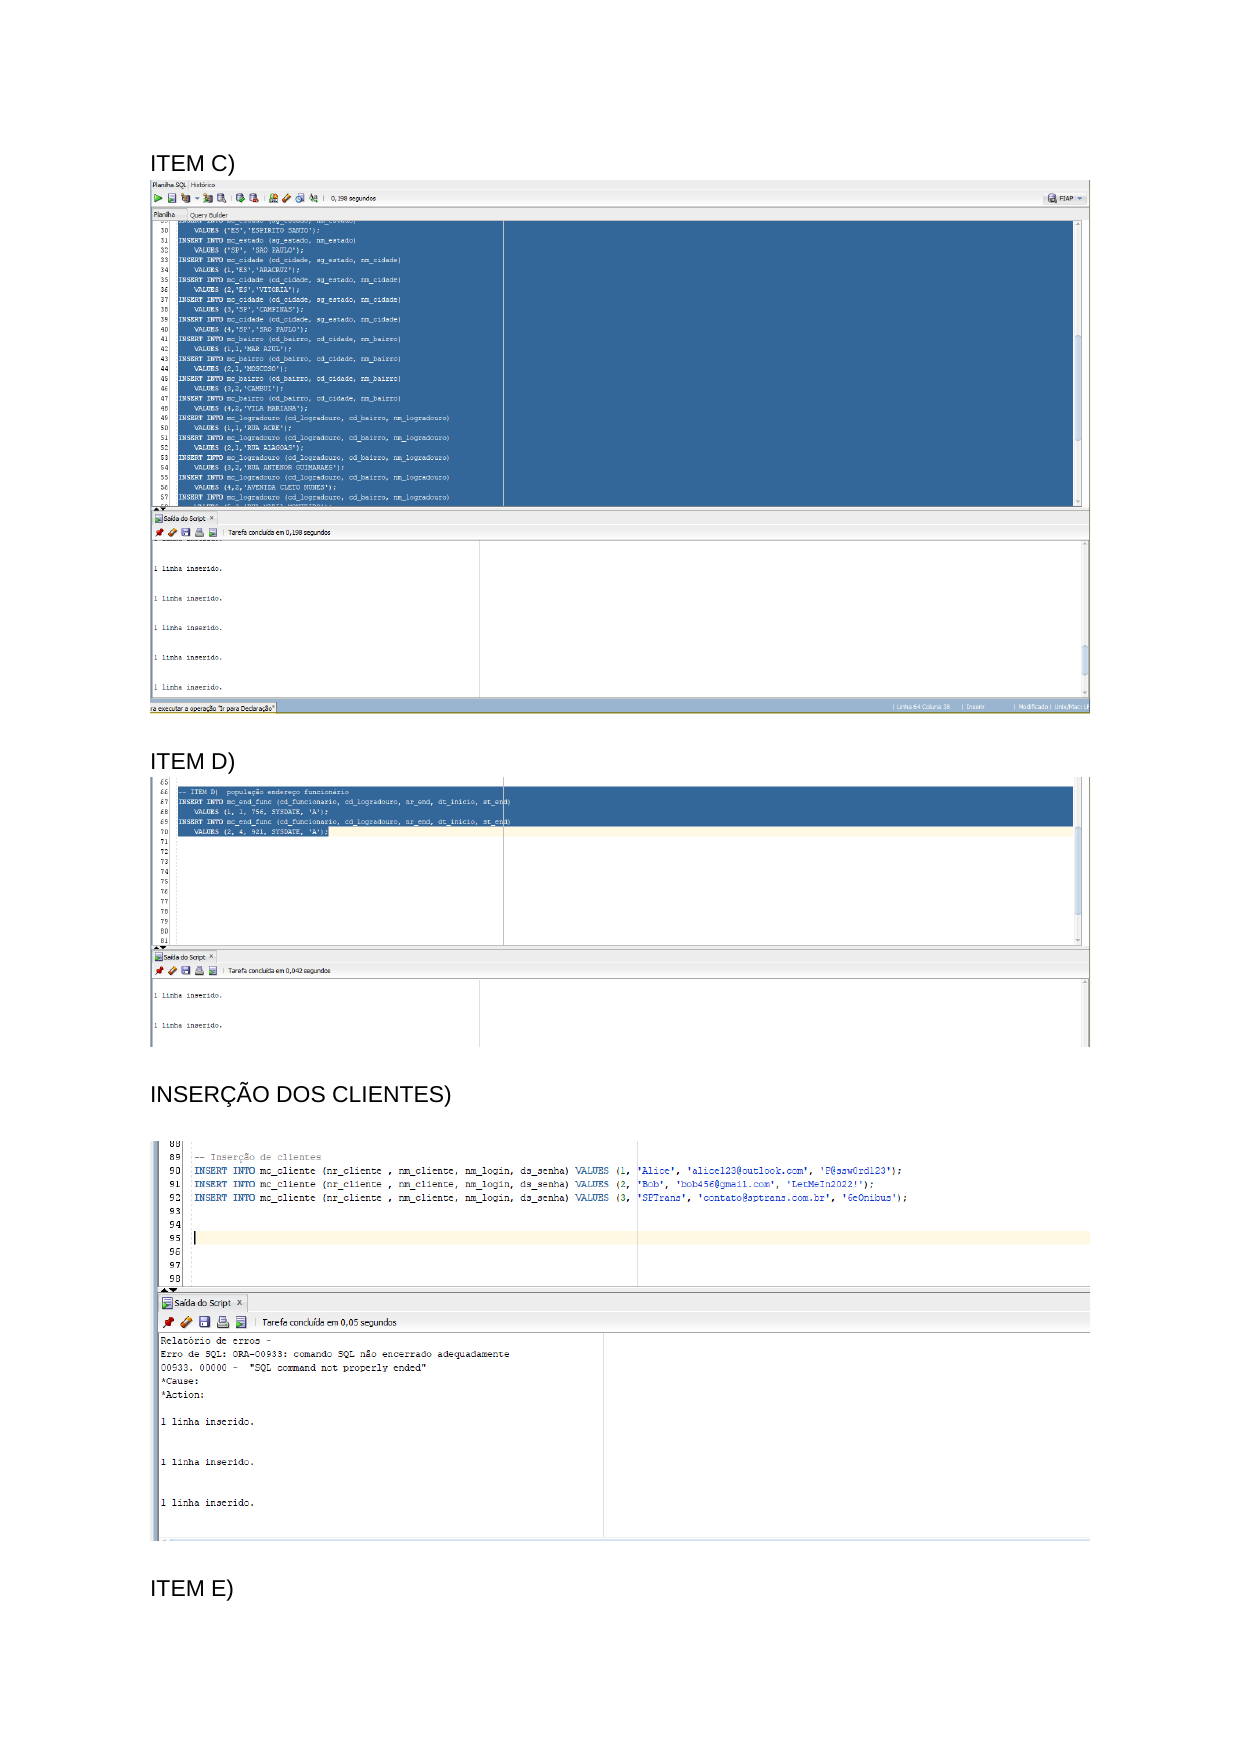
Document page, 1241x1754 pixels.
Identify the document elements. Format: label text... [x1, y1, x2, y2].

text INSERÇÃO DOS CLIENTES) [150, 1081, 1090, 1107]
picture [150, 777, 1091, 1047]
picture [150, 180, 1091, 714]
text ITEM C) [150, 150, 1090, 180]
text ITEM D) [150, 748, 1090, 777]
text ITEM E) [150, 1575, 1090, 1601]
picture [150, 1141, 1091, 1541]
